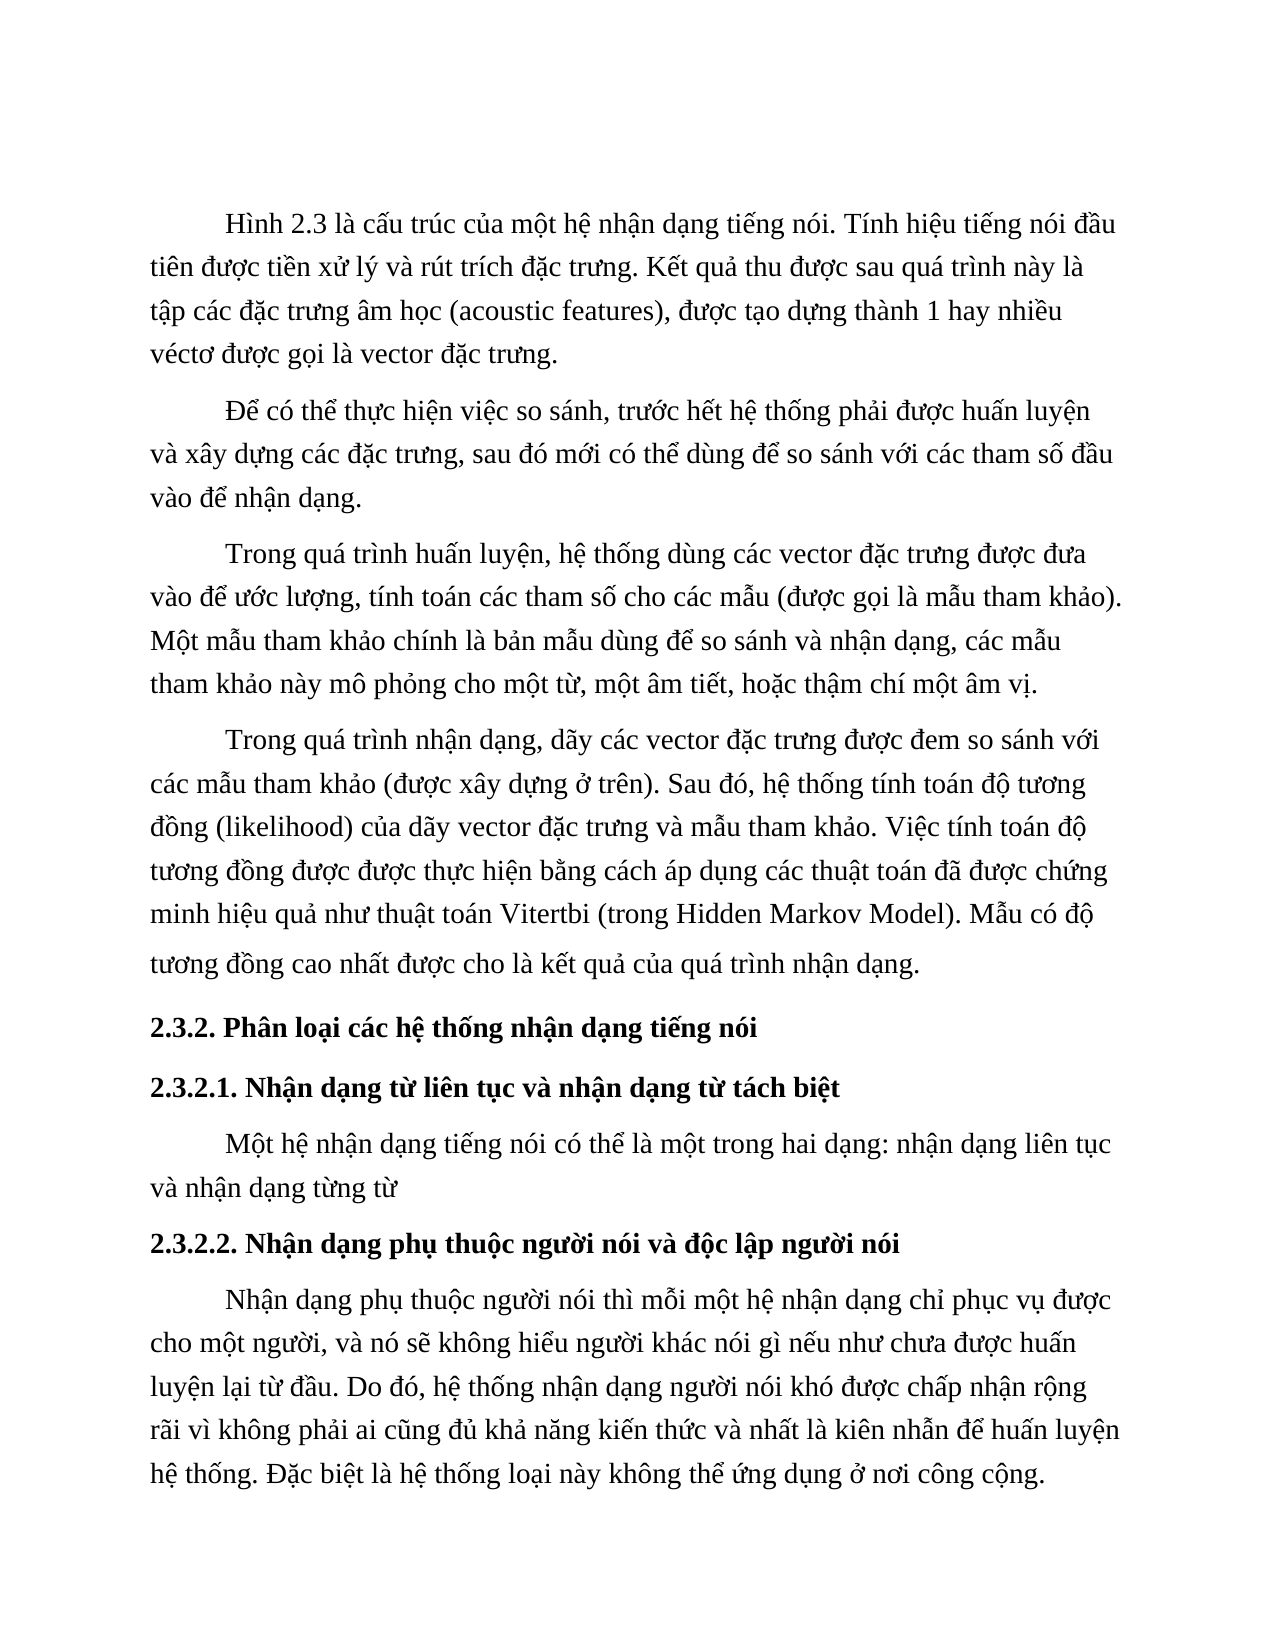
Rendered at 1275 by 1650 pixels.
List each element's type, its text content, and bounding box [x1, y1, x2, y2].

text Để có thể thực hiện việc so sánh, trước hết hệ thống phải được huấn luyện và xây dựng các đặc trưng, sau đó mới có thể dùng để so sánh với các tham số đầu vào để nhận dạng. [150, 393, 1125, 513]
text Trong quá trình huấn luyện, hệ thống dùng các vector đặc trưng được đưa vào để ước lượng, tính toán các tham số cho các mẫu (được gọi là mẫu tham khảo). Một mẫu tham khảo chính là bản mẫu dùng để so sánh và nhận dạng, các mẫu tham khảo này mô phỏng cho một từ, một âm tiết, hoặc thậm chí một âm vị. [150, 536, 1125, 700]
text 2.3.2.2. Nhận dạng phụ thuộc người nói và độc lập người nói [150, 1226, 1125, 1259]
text 2.3.2. Phân loại các hệ thống nhận dạng tiếng nói [150, 1006, 1125, 1046]
text Một hệ nhận dạng tiếng nói có thể là một trong hai dạng: nhận dạng liên tục và nhận dạng từng từ [150, 1126, 1125, 1203]
text Hình 2.3 là cấu trúc của một hệ nhận dạng tiếng nói. Tính hiệu tiếng nói đầu tiên được tiền xử lý và rút trích đặc trưng. Kết quả thu được sau quá trình này là tập các đặc trưng âm học (acoustic features), được tạo dựng thành 1 hay nhiều véctơ được gọi là vector đặc trưng. [150, 206, 1125, 370]
text 2.3.2.1. Nhận dạng từ liên tục và nhận dạng từ tách biệt [150, 1070, 1125, 1104]
text Trong quá trình nhận dạng, dãy các vector đặc trưng được đem so sánh với các mẫu tham khảo (được xây dựng ở trên). Sau đó, hệ thống tính toán độ tương đồng (likelihood) của dãy vector đặc trưng và mẫu tham khảo. Việc tính toán độ tương đồng được được thực hiện bằng cách áp dụng các thuật toán đã được chứng minh hiệu quả như thuật toán Vitertbi (trong Hidden Markov Model). Mẫu có độ tương đồng cao nhất được cho là kết quả của quá trình nhận dạng. [150, 722, 1125, 982]
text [150, 1282, 1125, 1489]
